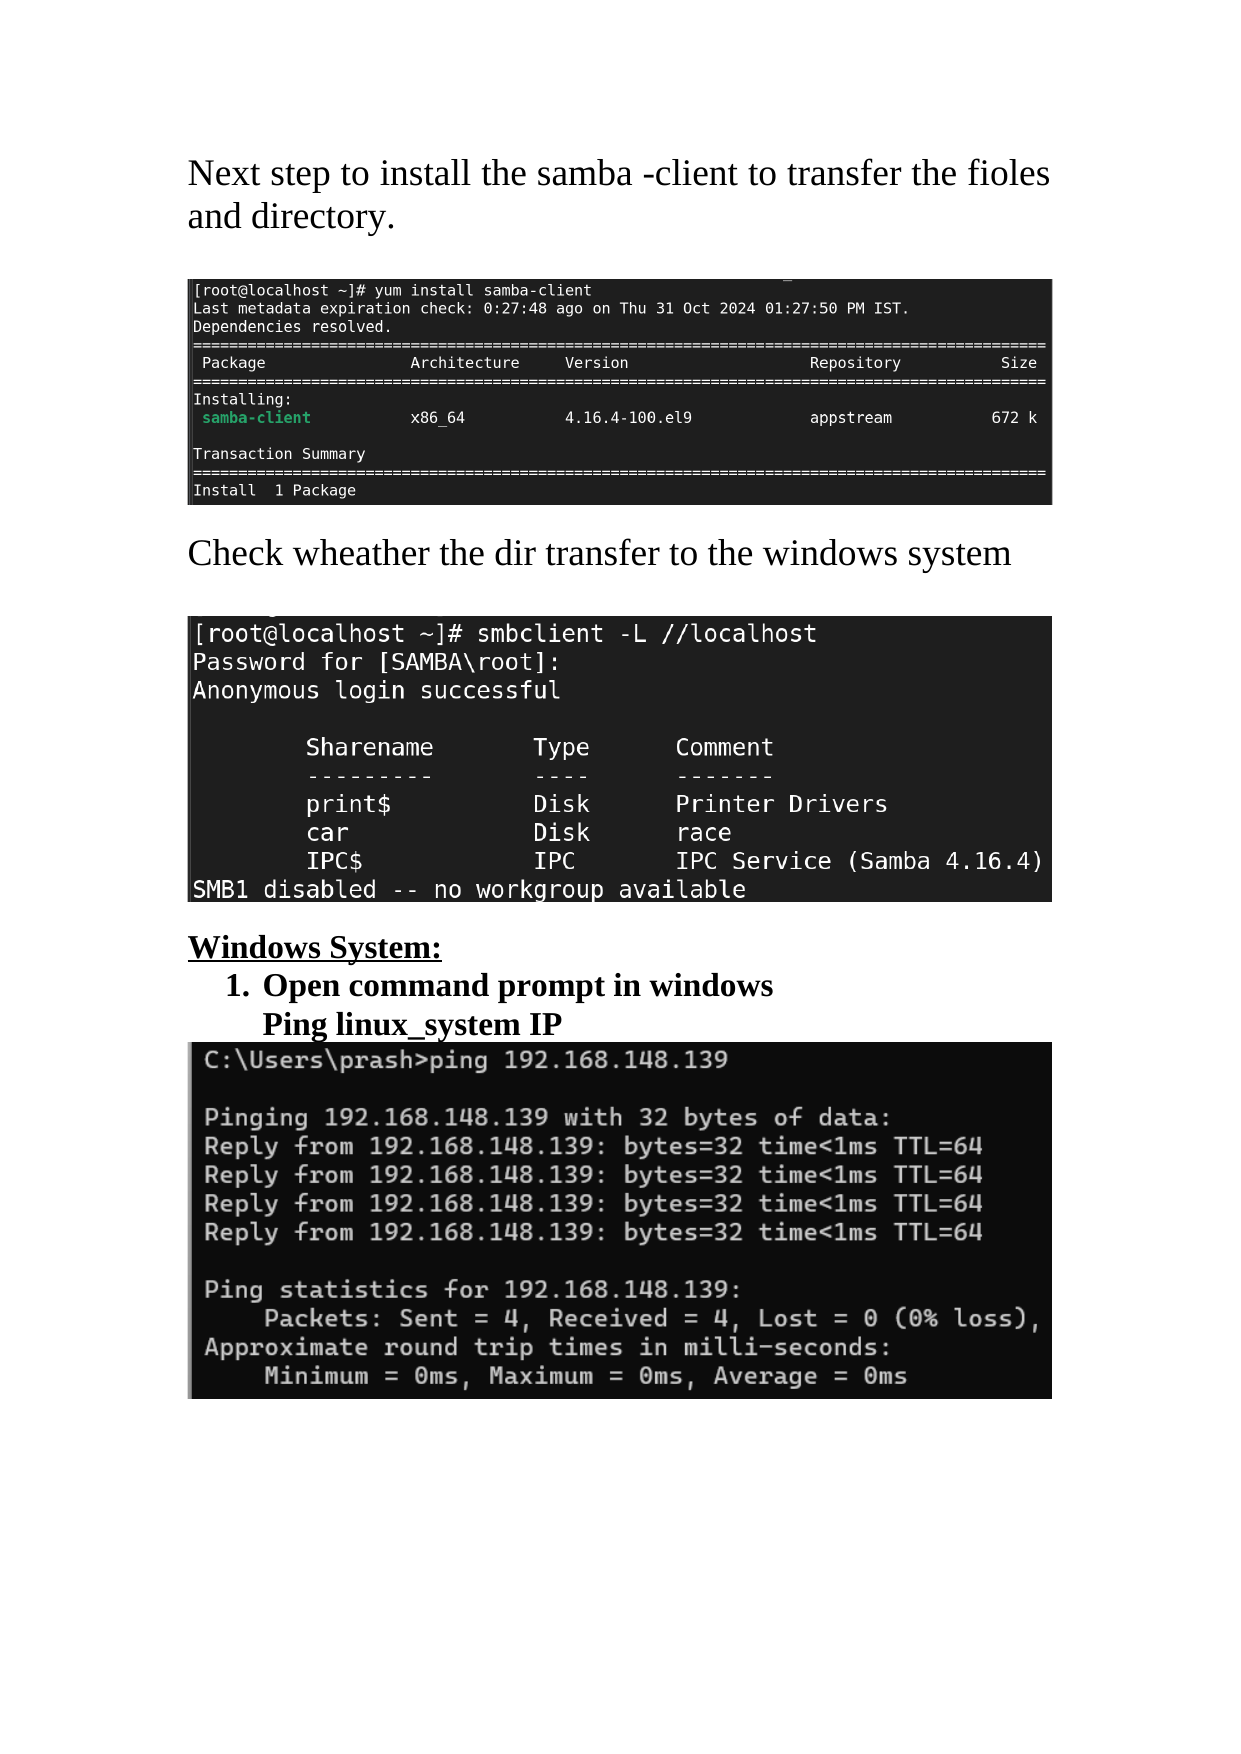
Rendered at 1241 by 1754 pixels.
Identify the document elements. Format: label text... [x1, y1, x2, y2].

list Open command prompt in windows [225, 966, 1053, 1004]
text Windows System: [187, 927, 1053, 966]
text Next step to install the samba -client to transfer the fioles and directory. [187, 150, 1053, 236]
text Check wheather the dir transfer to the windows system [187, 530, 1053, 573]
picture [187, 1042, 1052, 1399]
picture [187, 279, 1053, 505]
picture [187, 616, 1052, 902]
text Ping linux_system IP [187, 1004, 1053, 1042]
